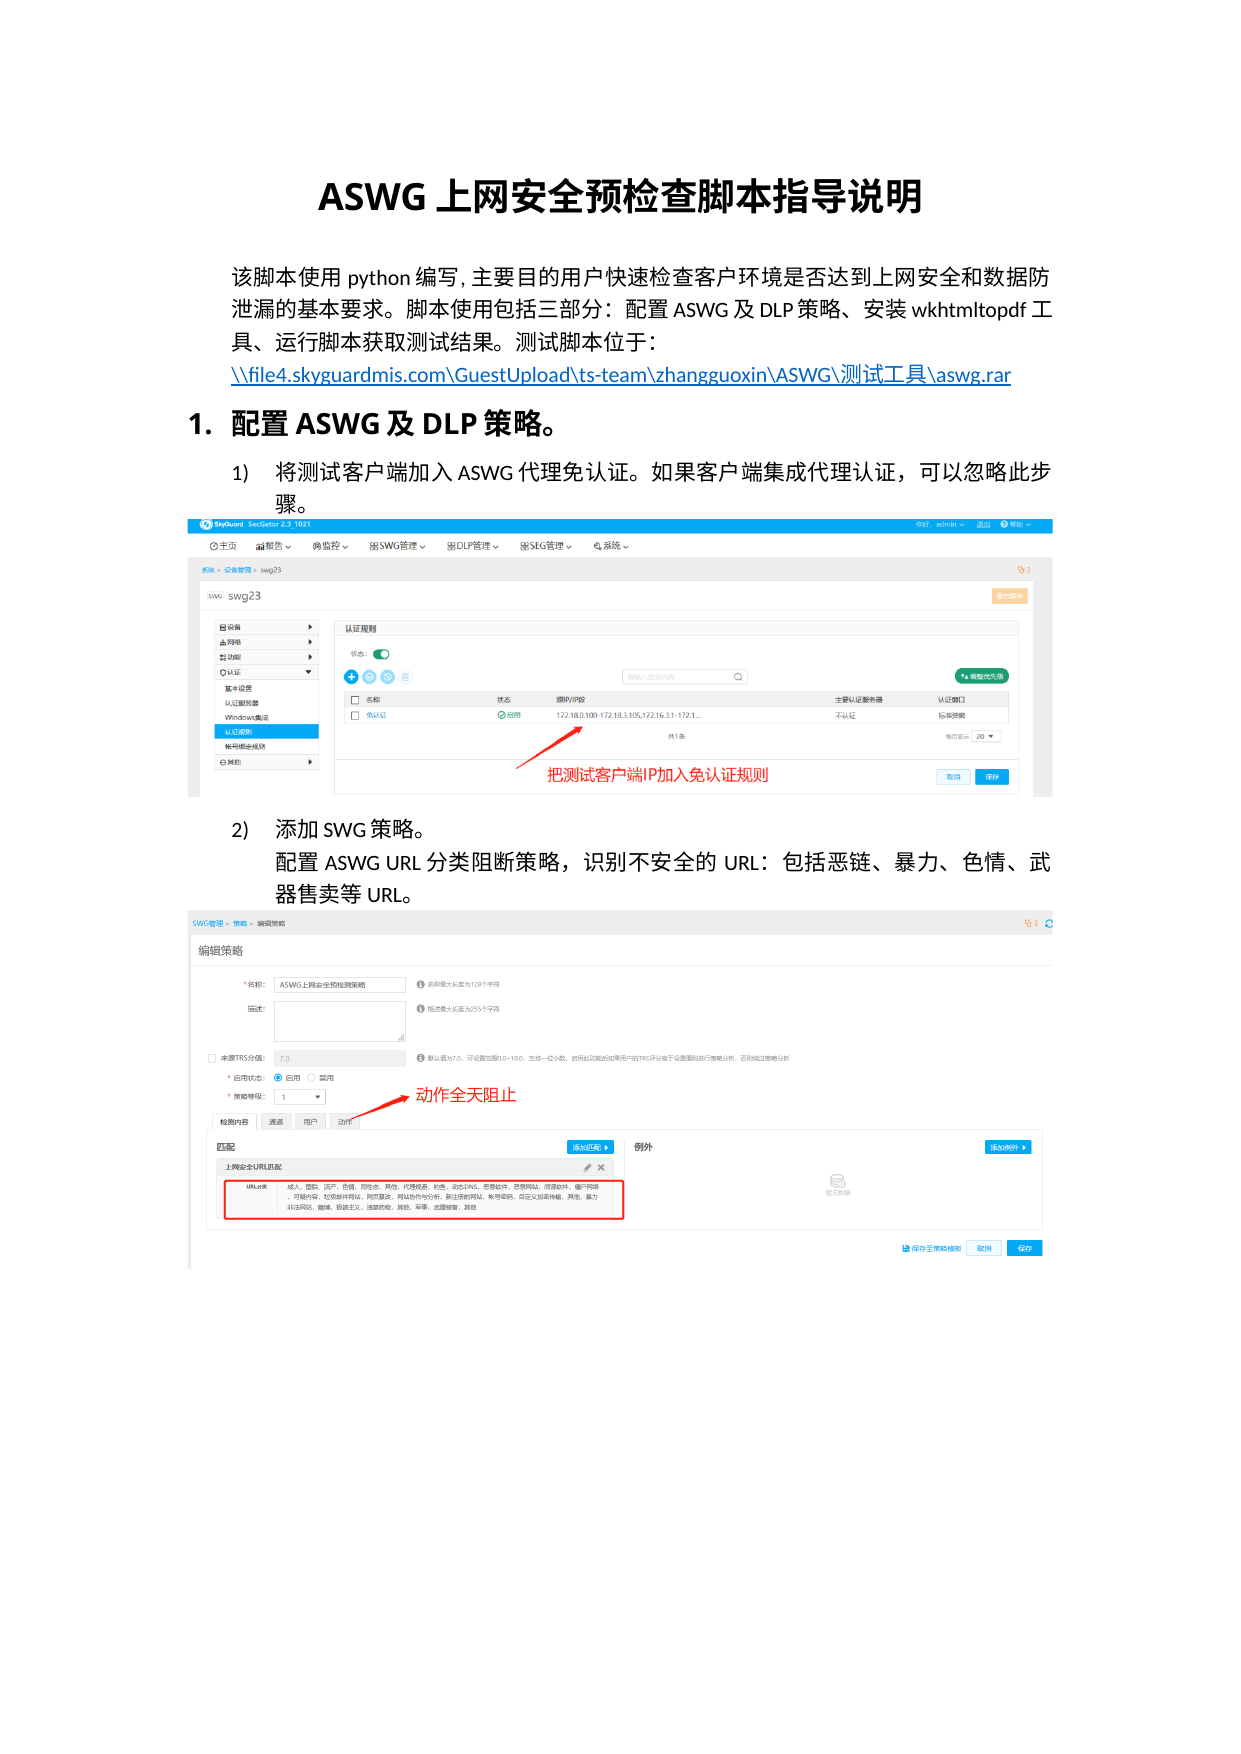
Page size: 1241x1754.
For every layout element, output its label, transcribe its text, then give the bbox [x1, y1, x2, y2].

list 该脚本使用python编写, 主要目的用户快速检查客户环境是否达到上网安全和数据防泄漏的基本要求。脚本使用包括三部分：配置ASWG及DLP策略、安装wkhtmltopdf工具、运行脚本获取测试结果。测试脚本位于： [231, 259, 1053, 357]
picture [216, 522, 240, 526]
picture [200, 519, 212, 529]
picture [187, 909, 1053, 1269]
list \\file4.skyguardmis.com\GuestUpload\ts-team\zhangguoxin\ASWG\测试工具\aswg.rar [231, 357, 1053, 389]
list 添加SWG策略。 [231, 812, 1053, 844]
picture [261, 522, 272, 526]
text ASWG上网安全预检查脚本指导说明 [187, 162, 1053, 227]
list 配置ASWG及DLP策略。 [187, 389, 1053, 454]
picture [187, 534, 1053, 797]
list 将测试客户端加入ASWG代理免认证。如果客户端集成代理认证，可以忽略此步骤。 [231, 454, 1053, 519]
list 配置ASWG URL分类阻断策略，识别不安全的URL：包括恶链、暴力、色情、武器售卖等URL。 [275, 844, 1053, 909]
